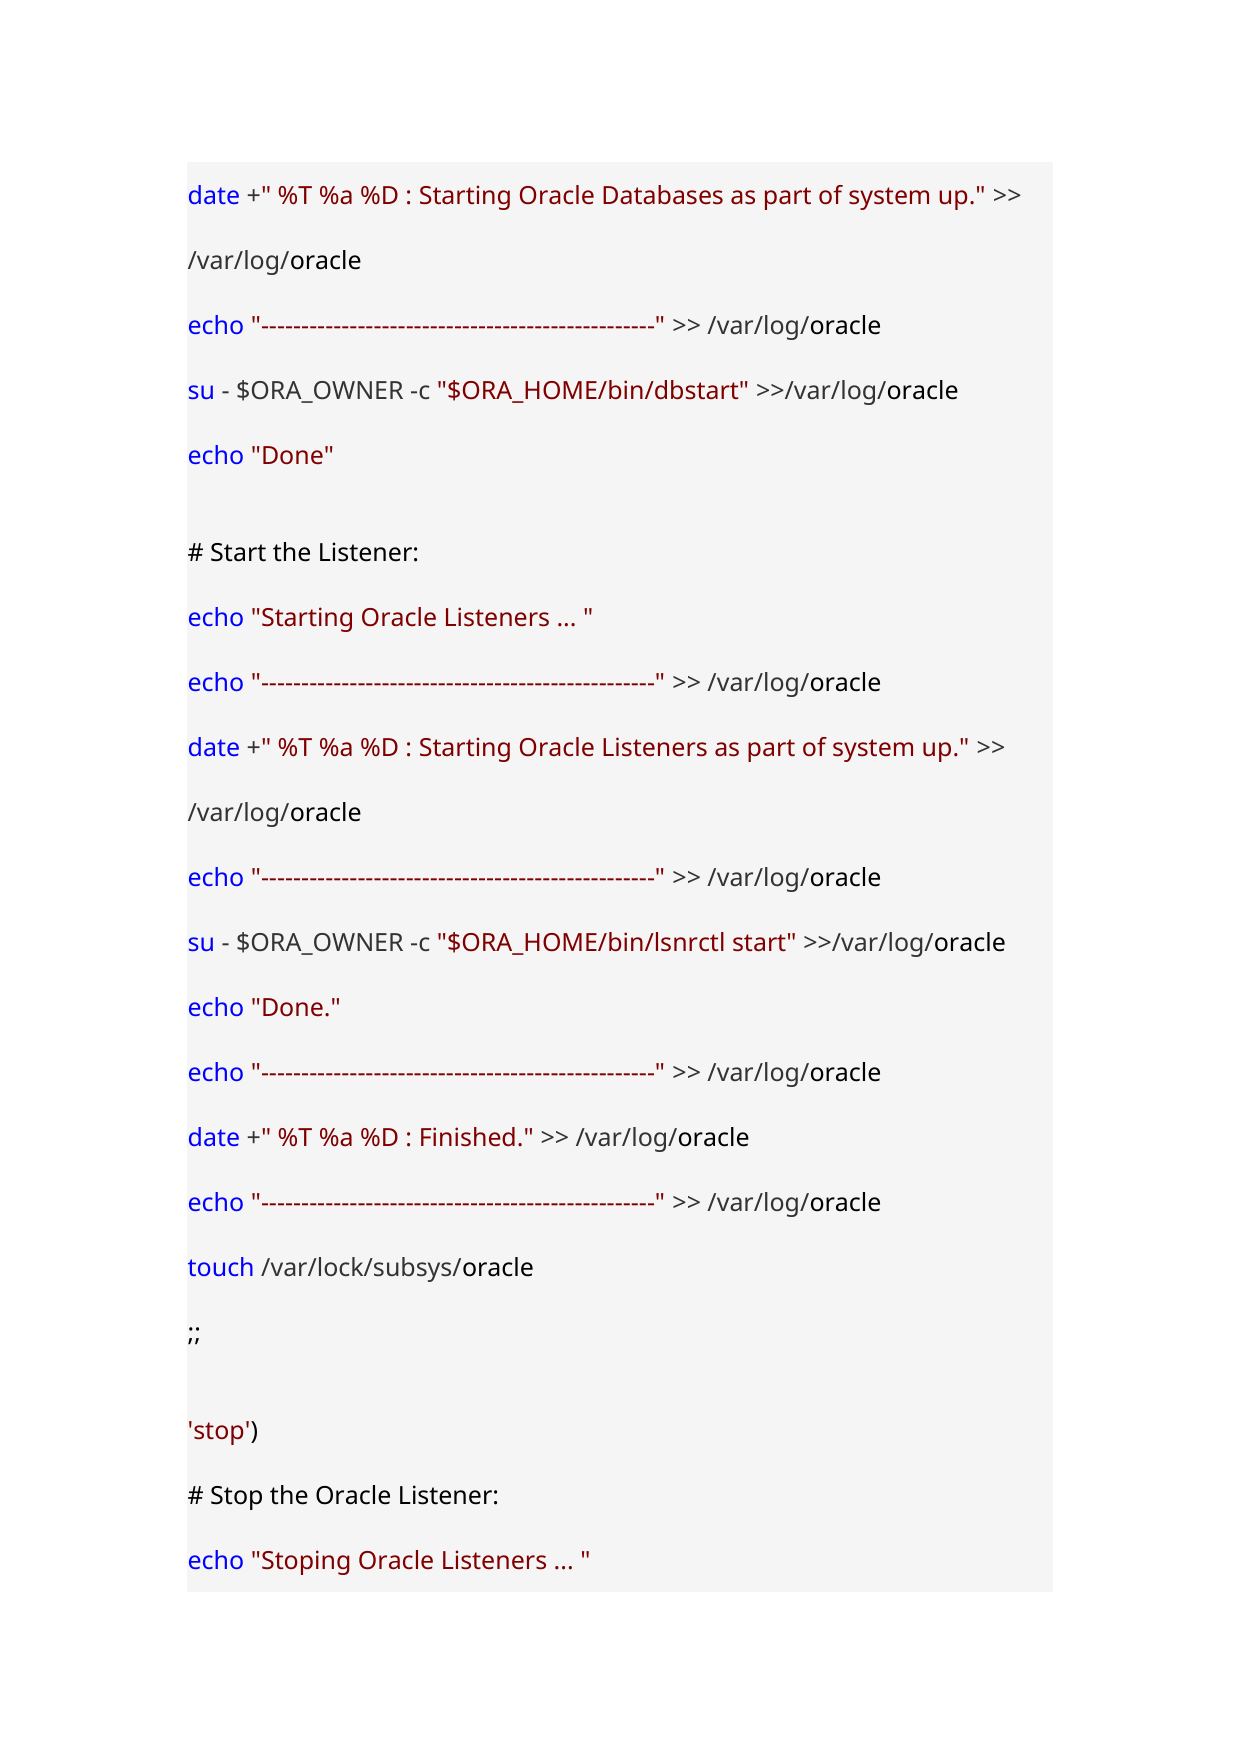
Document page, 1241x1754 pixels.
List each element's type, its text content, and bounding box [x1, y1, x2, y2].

text echo "-------------------------------------------------" >> /var/log/oracle [187, 844, 1053, 909]
text date +" %T %a %D : Finished." >> /var/log/oracle [187, 1104, 1053, 1169]
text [187, 1169, 1053, 1234]
text date +" %T %a %D : Starting Oracle Databases as part of system up." >> /var/log/oracle [187, 162, 1053, 292]
text echo "Done" [187, 422, 1053, 487]
text ;; [187, 1299, 1053, 1364]
text echo "-------------------------------------------------" >> /var/log/oracle [187, 1039, 1053, 1104]
text echo "Starting Oracle Listeners ... " [187, 584, 1053, 649]
text echo "-------------------------------------------------" >> /var/log/oracle [187, 649, 1053, 714]
text # Start the Listener: [187, 519, 1053, 584]
text echo "Done." [187, 974, 1053, 1039]
text su - $ORA_OWNER -c "$ORA_HOME/bin/dbstart" >>/var/log/oracle [187, 357, 1053, 422]
text su - $ORA_OWNER -c "$ORA_HOME/bin/lsnrctl start" >>/var/log/oracle [187, 909, 1053, 974]
text echo "Stoping Oracle Listeners ... " [187, 1527, 1053, 1592]
text # Stop the Oracle Listener: [187, 1462, 1053, 1527]
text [187, 292, 1053, 357]
text 'stop') [187, 1397, 1053, 1462]
text date +" %T %a %D : Starting Oracle Listeners as part of system up." >> /var/log/oracle [187, 714, 1053, 844]
text touch /var/lock/subsys/oracle [187, 1234, 1053, 1299]
